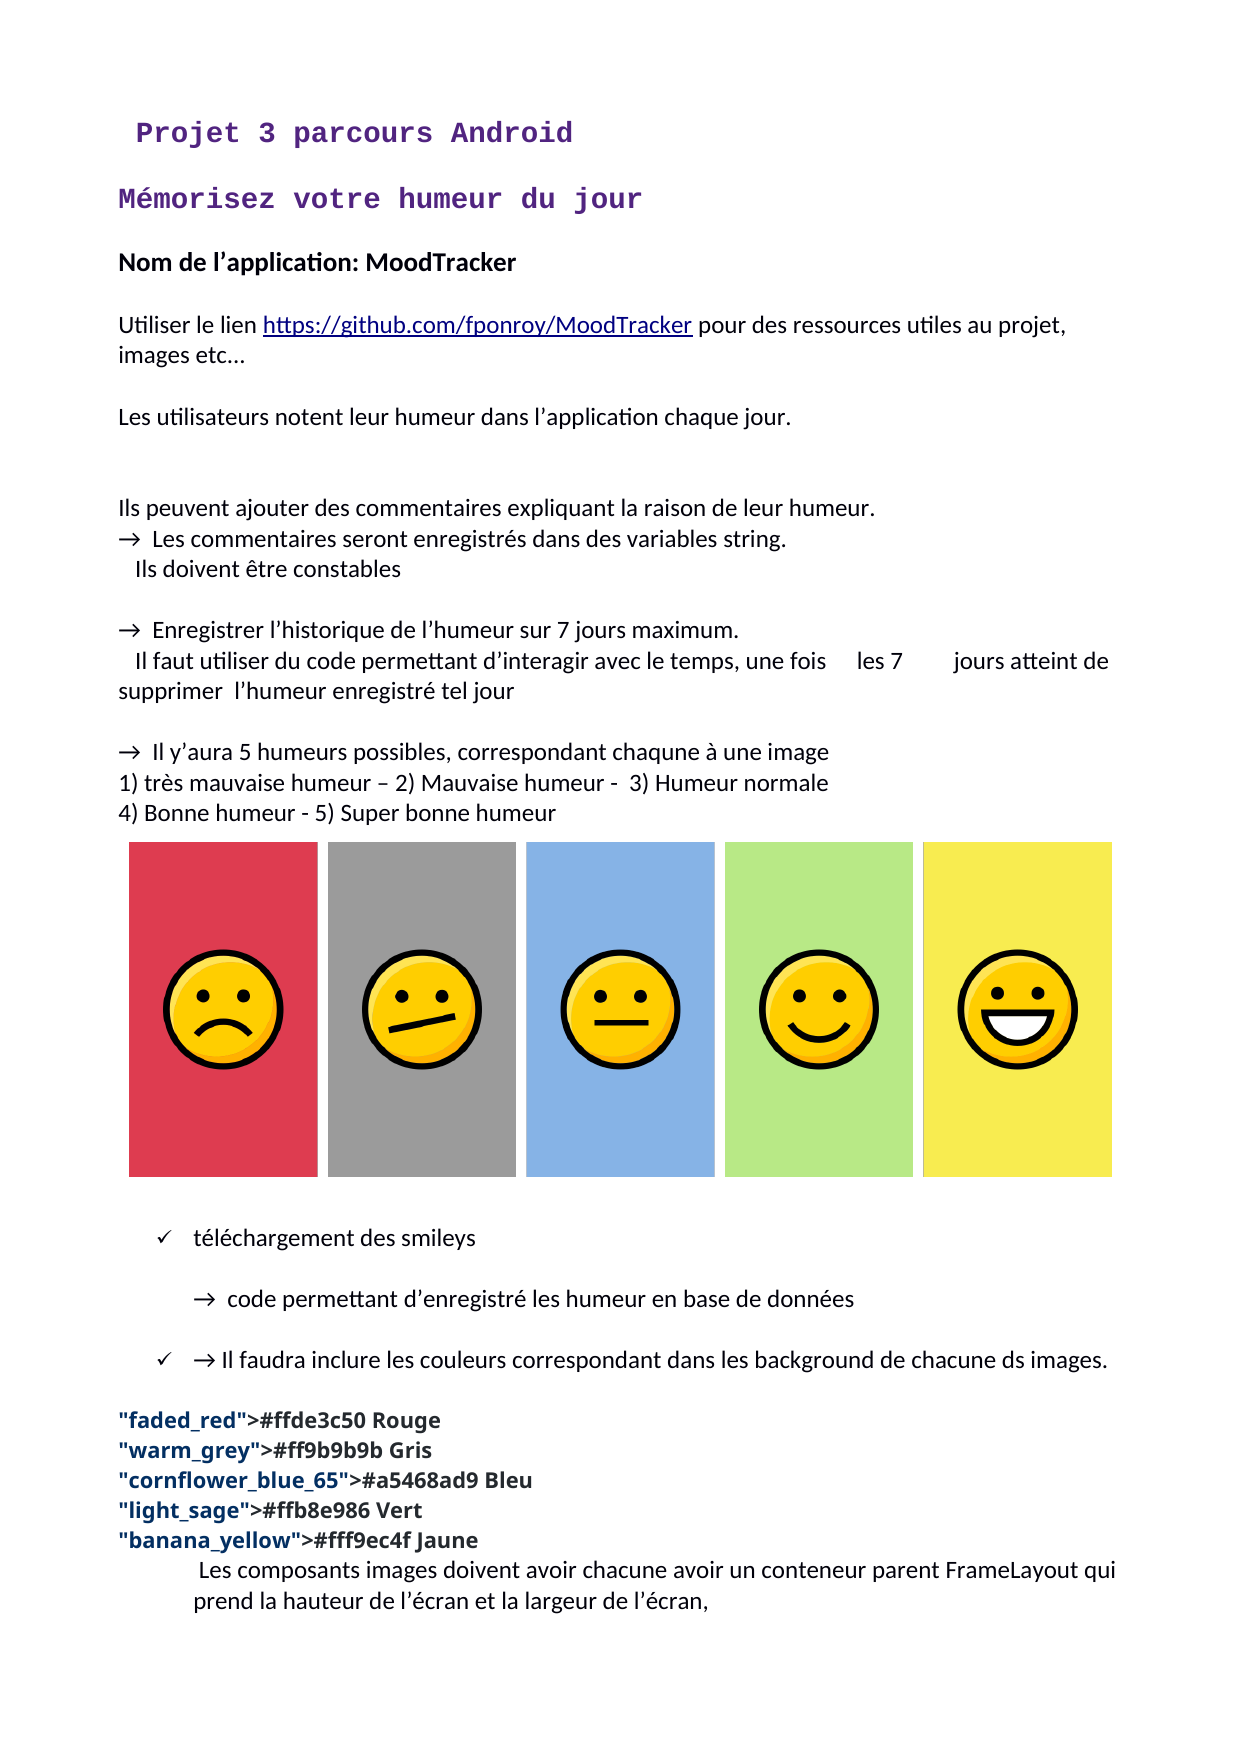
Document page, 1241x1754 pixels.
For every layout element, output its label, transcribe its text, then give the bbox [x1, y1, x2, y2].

list → Il faudra inclure les couleurs correspondant dans les background de chacune ds images. [156, 1344, 1122, 1375]
text Projet 3 parcours Android [118, 118, 1122, 151]
text Ils doivent être constables [118, 553, 1122, 584]
text Utiliser le lien https://github.com/fponroy/MoodTracker pour des ressources utiles au projet, images etc... [118, 309, 1122, 370]
picture [118, 828, 1123, 1192]
text Mémorisez votre humeur du jour [118, 184, 1122, 217]
text → Enregistrer l’historique de l’humeur sur 7 jours maximum. [118, 614, 1122, 645]
text → Les commentaires seront enregistrés dans des variables string. [118, 523, 1122, 553]
text 4) Bonne humeur - 5) Super bonne humeur [118, 797, 1122, 828]
text → Il y’aura 5 humeurs possibles, correspondant chaqune à une image [118, 736, 1122, 767]
text 1) très mauvaise humeur – 2) Mauvaise humeur - 3) Humeur normale [118, 767, 1122, 797]
text Ils peuvent ajouter des commentaires expliquant la raison de leur humeur. [118, 492, 1122, 523]
list → code permettant d’enregistré les humeur en base de données [193, 1283, 1122, 1314]
text Les composants images doivent avoir chacune avoir un conteneur parent FrameLayout qui prend la hauteur de l’écran et la largeur de l’écran, [193, 1554, 1122, 1616]
list téléchargement des smileys [156, 1222, 1122, 1253]
text Les utilisateurs notent leur humeur dans l’application chaque jour. [118, 401, 1122, 431]
text Nom de l’application: MoodTracker [118, 246, 1122, 278]
text Il faut utiliser du code permettant d’interagir avec le temps, une fois les 7 jours atteint de supprimer l’humeur enregistré tel jour [118, 645, 1122, 706]
